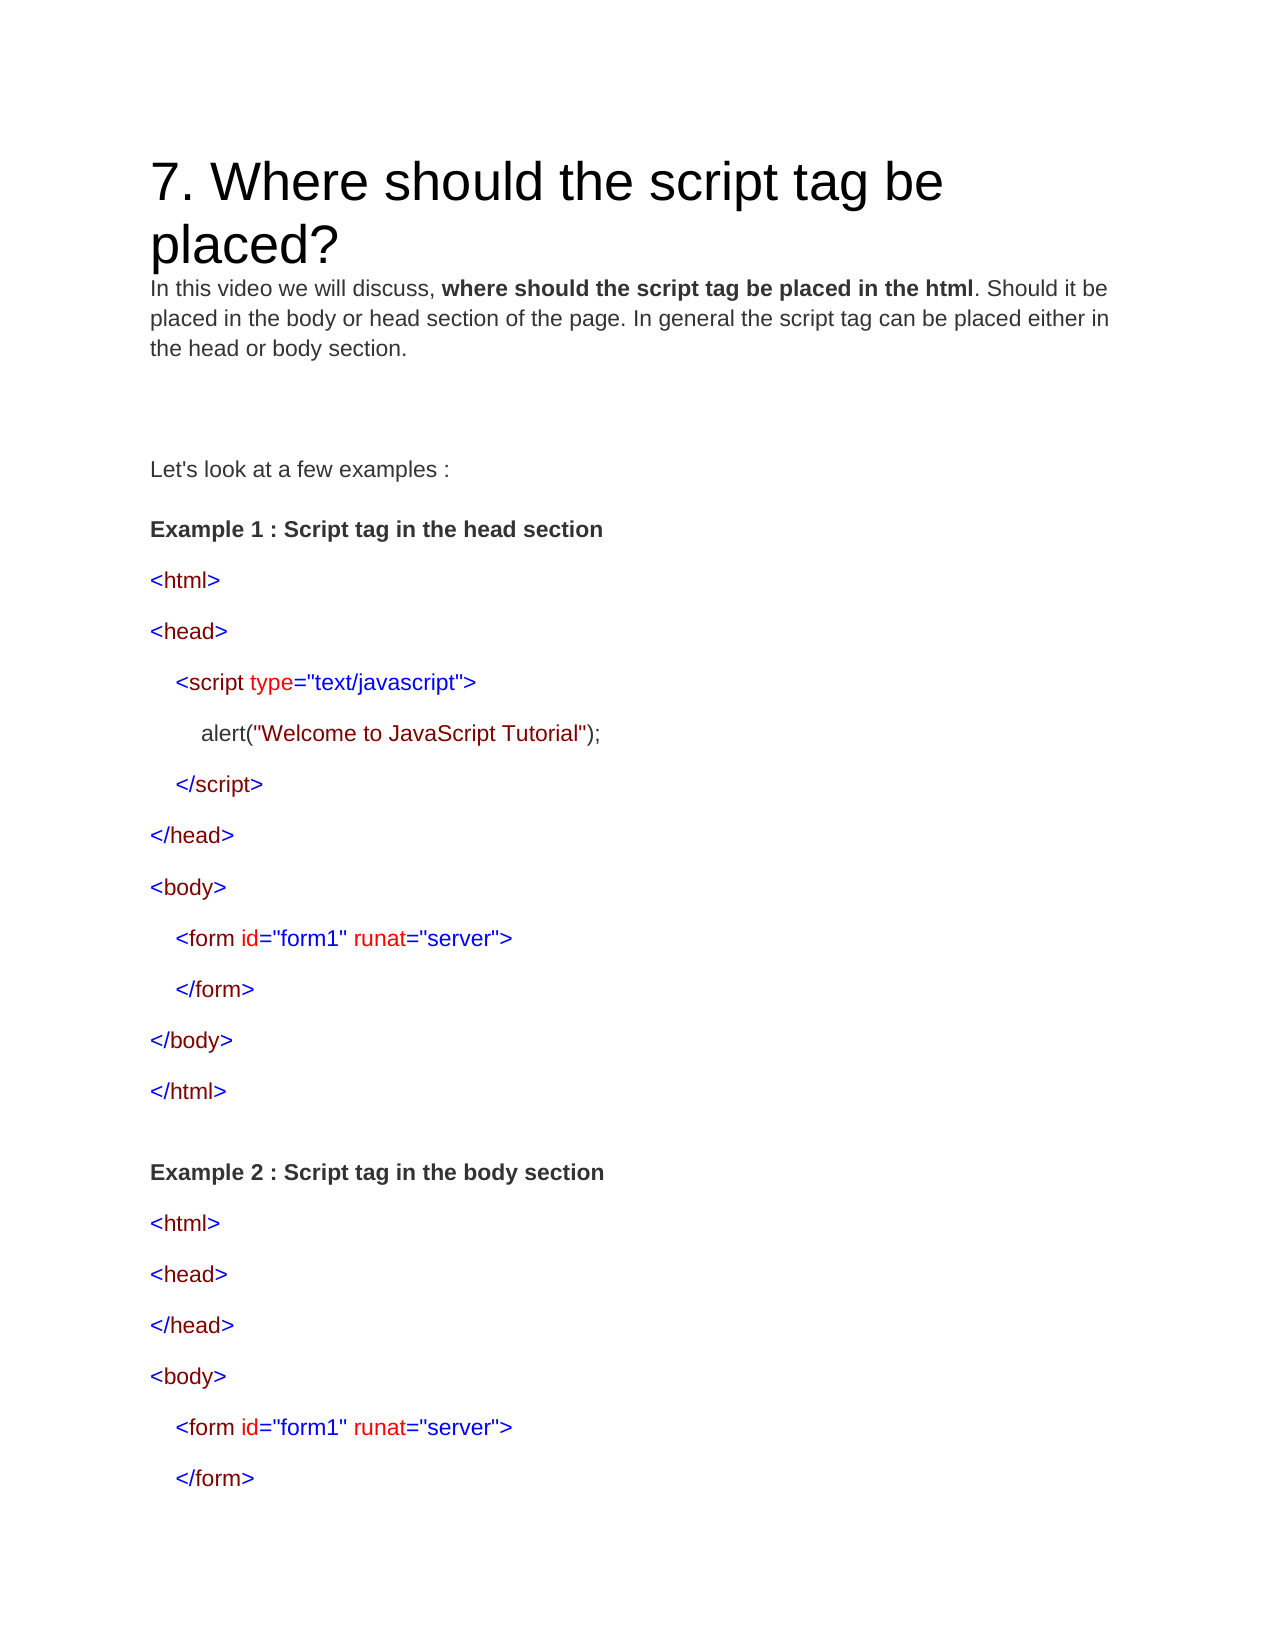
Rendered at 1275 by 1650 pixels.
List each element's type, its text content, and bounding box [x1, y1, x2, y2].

text 7. Where should the script tag be placed? [340, 150, 1125, 274]
text <head> [150, 618, 1125, 645]
text </html> [150, 1078, 1125, 1104]
text </script> [150, 771, 1125, 798]
text </head> [150, 822, 1125, 849]
text <script type="text/javascript"> [150, 669, 1125, 696]
text </form> [150, 1465, 1125, 1492]
text </form> [150, 976, 1125, 1002]
text </head> [150, 1312, 1125, 1338]
text In this video we will discuss, where should the script tag be placed in the html. Should it be placed in the body or head section of the page. In general the script tag can be placed either in the head or body section. Let's look at a few examples : Example 1 : Script tag in the head section [150, 274, 1125, 543]
text <form id="form1" runat="server"> [150, 924, 1125, 951]
text <html> [150, 567, 1125, 594]
text <form id="form1" runat="server"> [150, 1414, 1125, 1441]
text <head> [150, 1261, 1125, 1287]
text <html> [150, 1210, 1125, 1236]
text alert("Welcome to JavaScript Tutorial"); [150, 720, 1125, 747]
text <body> [150, 1363, 1125, 1389]
text </body> [150, 1027, 1125, 1053]
text <body> [150, 873, 1125, 900]
text Example 2 : Script tag in the body section [150, 1129, 1125, 1185]
